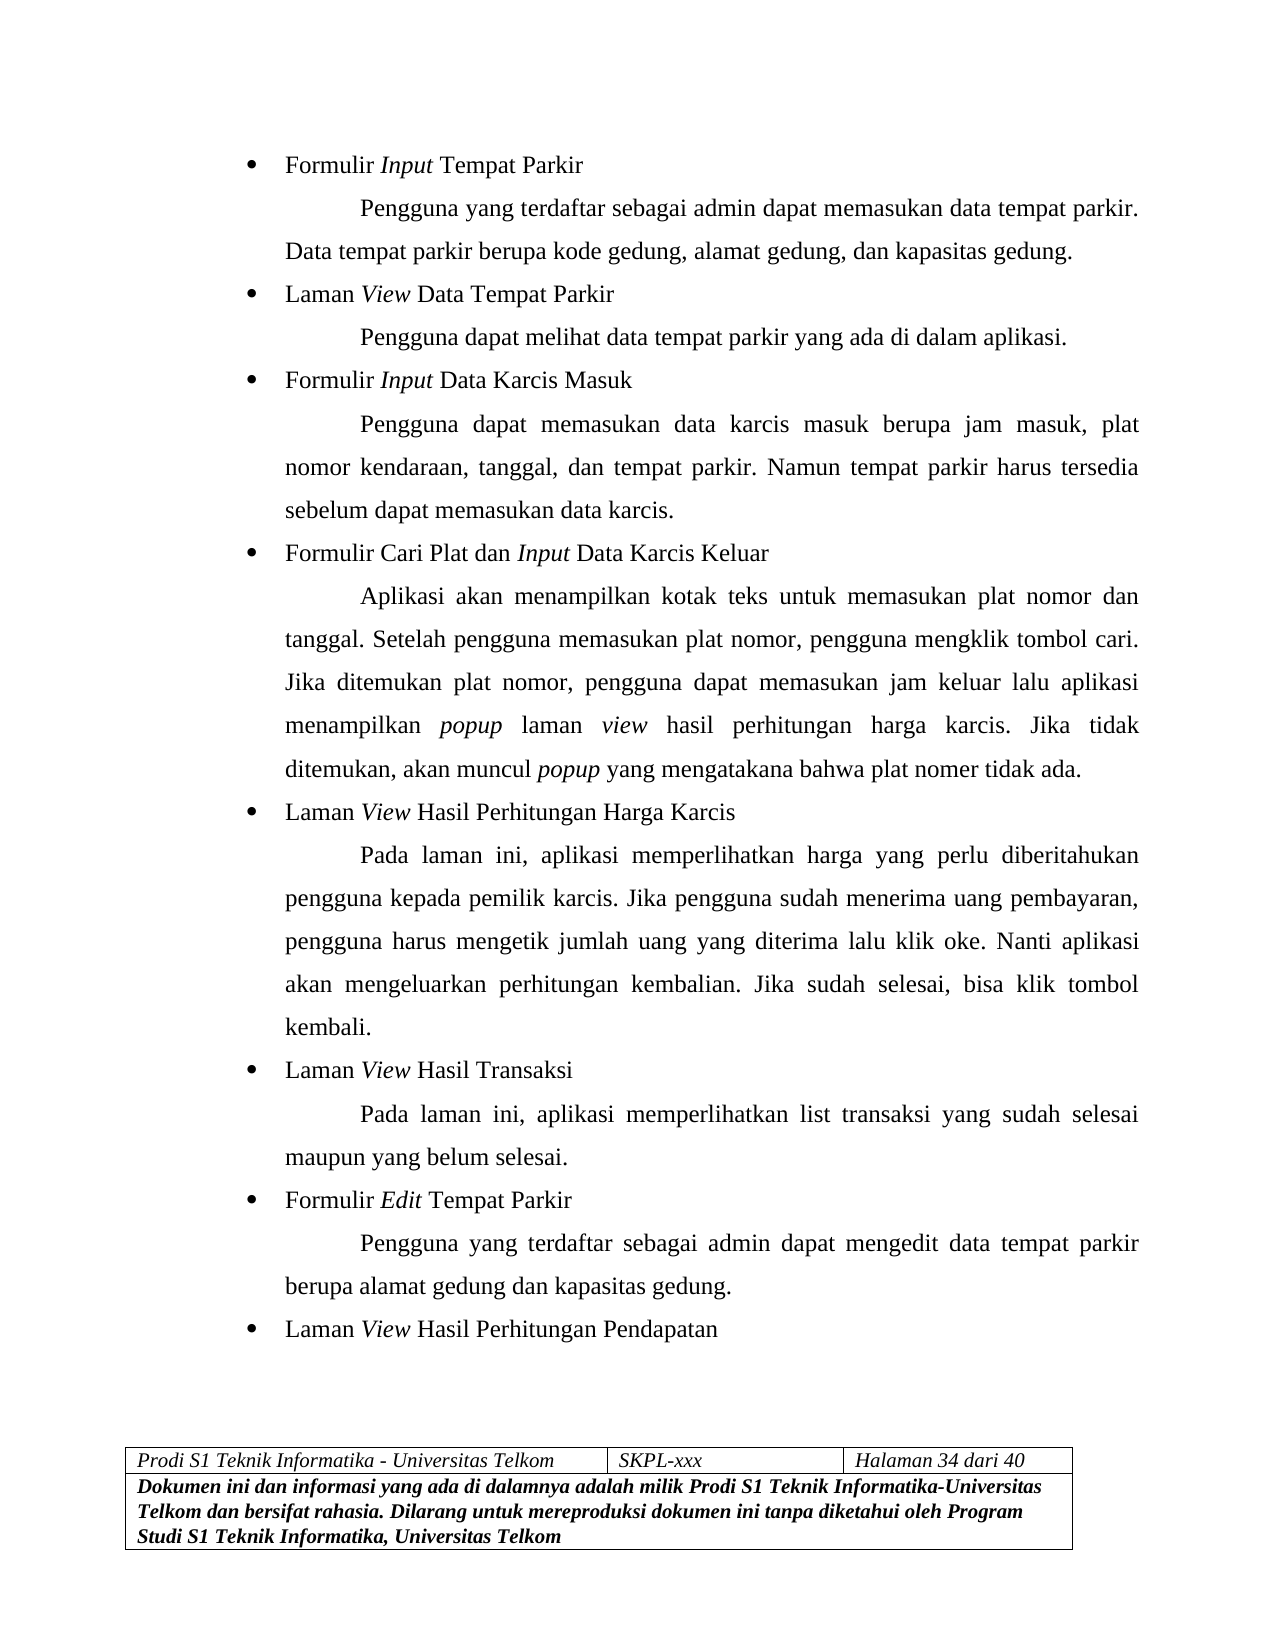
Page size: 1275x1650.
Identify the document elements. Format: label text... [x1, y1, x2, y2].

list Laman View Hasil Transaksi [247, 1056, 1140, 1084]
list Formulir Edit Tempat Parkir [247, 1185, 1140, 1214]
list Formulir Input Tempat Parkir [247, 150, 1140, 179]
list Laman View Data Tempat Parkir [247, 279, 1140, 308]
text Pada laman ini, aplikasi memperlihatkan list transaksi yang sudah selesai maupun yang belum selesai. [285, 1099, 1140, 1171]
list Formulir Input Data Karcis Masuk [247, 366, 1140, 394]
text Pengguna dapat memasukan data karcis masuk berupa jam masuk, plat nomor kendaraan, tanggal, dan tempat parkir. Namun tempat parkir harus tersedia sebelum dapat memasukan data karcis. [285, 409, 1140, 524]
text Aplikasi akan menampilkan kotak teks untuk memasukan plat nomor dan tanggal. Setelah pengguna memasukan plat nomor, pengguna mengklik tombol cari. Jika ditemukan plat nomor, pengguna dapat memasukan jam keluar lalu aplikasi menampilkan popup laman view hasil perhitungan harga karcis. Jika tidak ditemukan, akan muncul popup yang mengatakana bahwa plat nomer tidak ada. [285, 581, 1140, 782]
list Laman View Hasil Perhitungan Pendapatan [247, 1314, 1140, 1343]
text Pengguna yang terdaftar sebagai admin dapat mengedit data tempat parkir berupa alamat gedung dan kapasitas gedung. [285, 1228, 1140, 1300]
list Formulir Cari Plat dan Input Data Karcis Keluar [247, 538, 1140, 567]
list Laman View Hasil Perhitungan Harga Karcis [247, 797, 1140, 826]
text Pengguna yang terdaftar sebagai admin dapat memasukan data tempat parkir. Data tempat parkir berupa kode gedung, alamat gedung, dan kapasitas gedung. [285, 193, 1140, 265]
text Pada laman ini, aplikasi memperlihatkan harga yang perlu diberitahukan pengguna kepada pemilik karcis. Jika pengguna sudah menerima uang pembayaran, pengguna harus mengetik jumlah uang yang diterima lalu klik oke. Nanti aplikasi akan mengeluarkan perhitungan kembalian. Jika sudah selesai, bisa klik tombol kembali. [285, 840, 1140, 1041]
text Pengguna dapat melihat data tempat parkir yang ada di dalam aplikasi. [285, 322, 1140, 351]
